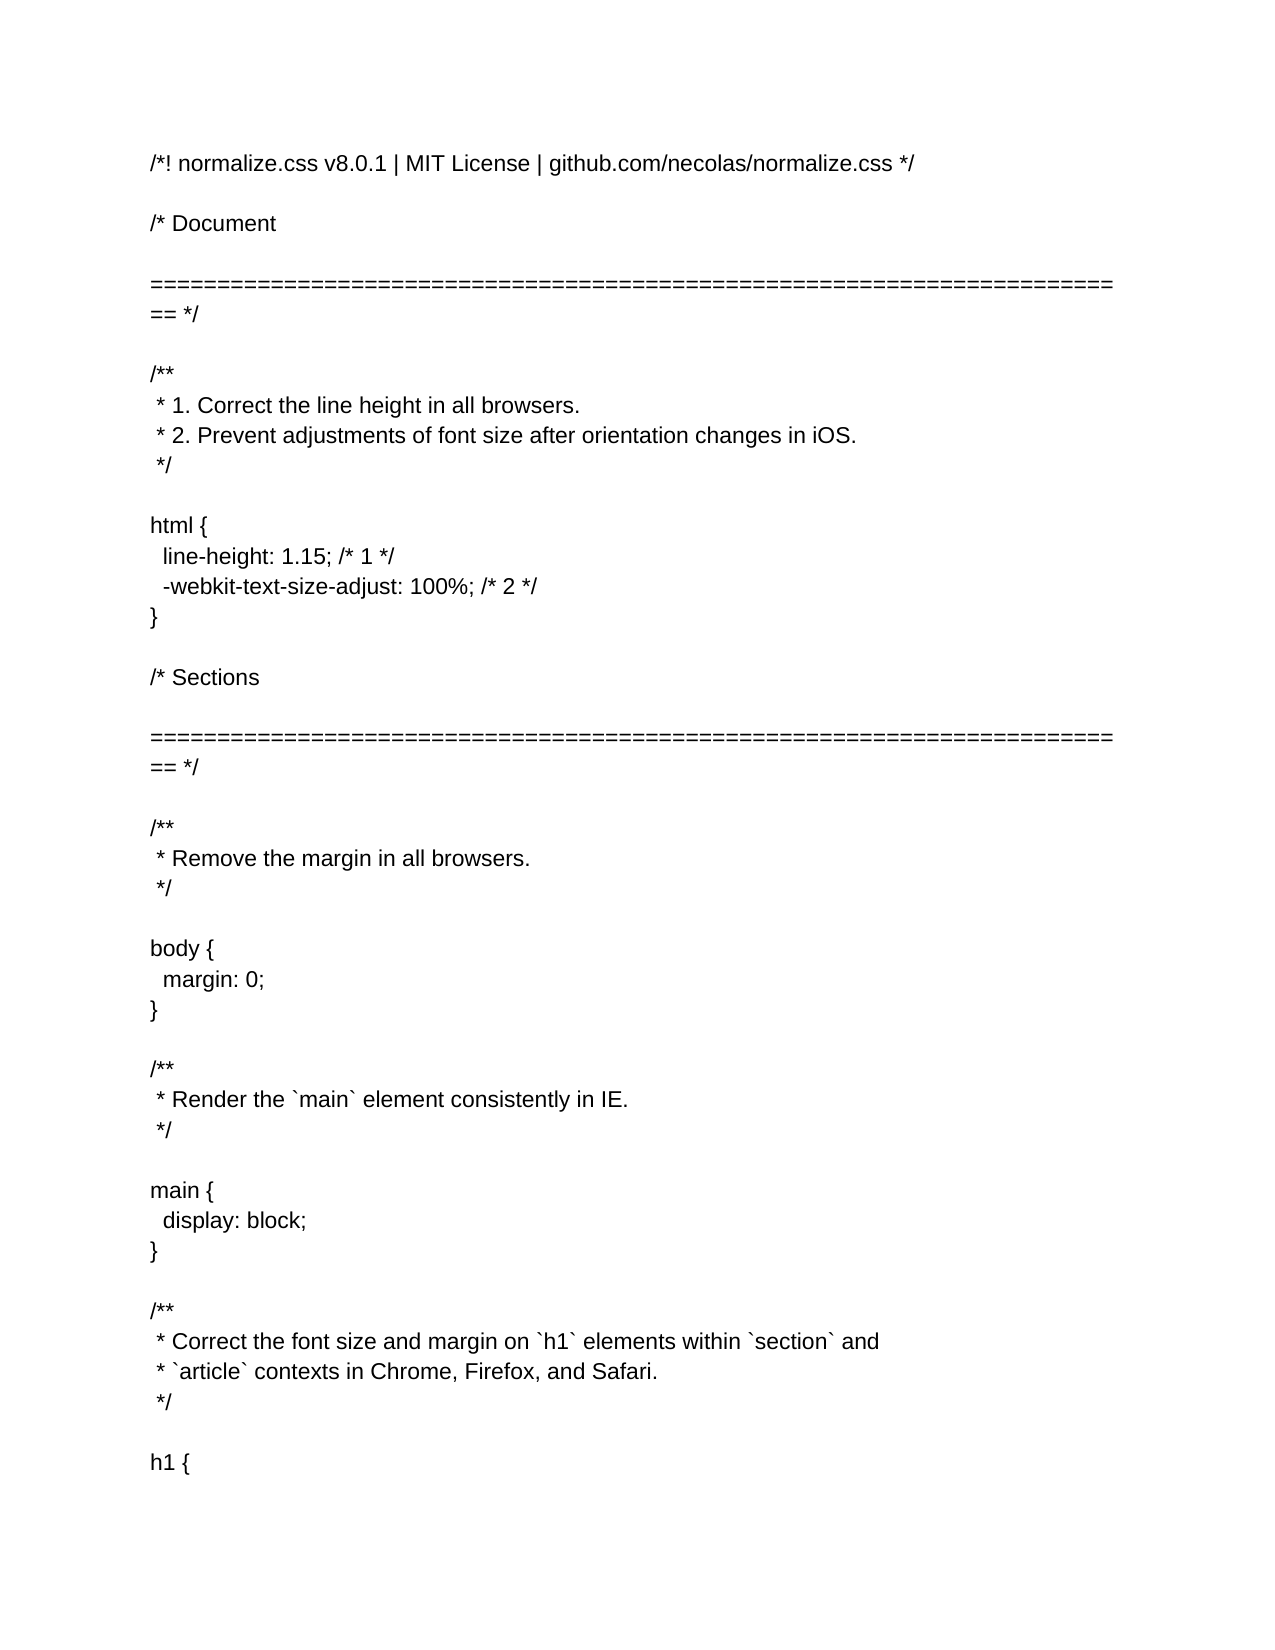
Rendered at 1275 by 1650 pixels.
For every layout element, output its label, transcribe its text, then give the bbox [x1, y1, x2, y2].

text * `article` contexts in Chrome, Firefox, and Safari. [150, 1358, 1125, 1385]
text * Correct the font size and margin on `h1` elements within `section` and [150, 1328, 1125, 1354]
text main { [150, 1177, 1125, 1203]
text */ [150, 1117, 1125, 1143]
text html { [150, 512, 1125, 539]
text margin: 0; [150, 966, 1125, 992]
text /* Document [150, 210, 1125, 237]
text * Render the `main` element consistently in IE. [150, 1086, 1125, 1113]
text /* Sections [150, 663, 1125, 690]
text ========================================================================== */ [150, 694, 1125, 781]
text ========================================================================== */ [150, 241, 1125, 327]
text /** [150, 1298, 1125, 1324]
text */ [150, 875, 1125, 901]
text h1 { [150, 1449, 1125, 1475]
text * 1. Correct the line height in all browsers. [150, 392, 1125, 418]
text /** [150, 361, 1125, 388]
text -webkit-text-size-adjust: 100%; /* 2 */ [150, 573, 1125, 599]
text } [150, 996, 1125, 1022]
text } [150, 1237, 1125, 1264]
text body { [150, 935, 1125, 962]
text } [150, 603, 1125, 629]
text display: block; [150, 1207, 1125, 1234]
text * Remove the margin in all browsers. [150, 845, 1125, 871]
text /** [150, 814, 1125, 841]
text /** [150, 1056, 1125, 1083]
text */ [150, 1388, 1125, 1415]
text line-height: 1.15; /* 1 */ [150, 543, 1125, 569]
text * 2. Prevent adjustments of font size after orientation changes in iOS. [150, 422, 1125, 448]
text /*! normalize.css v8.0.1 | MIT License | github.com/necolas/normalize.css */ [150, 150, 1125, 176]
text */ [150, 452, 1125, 478]
